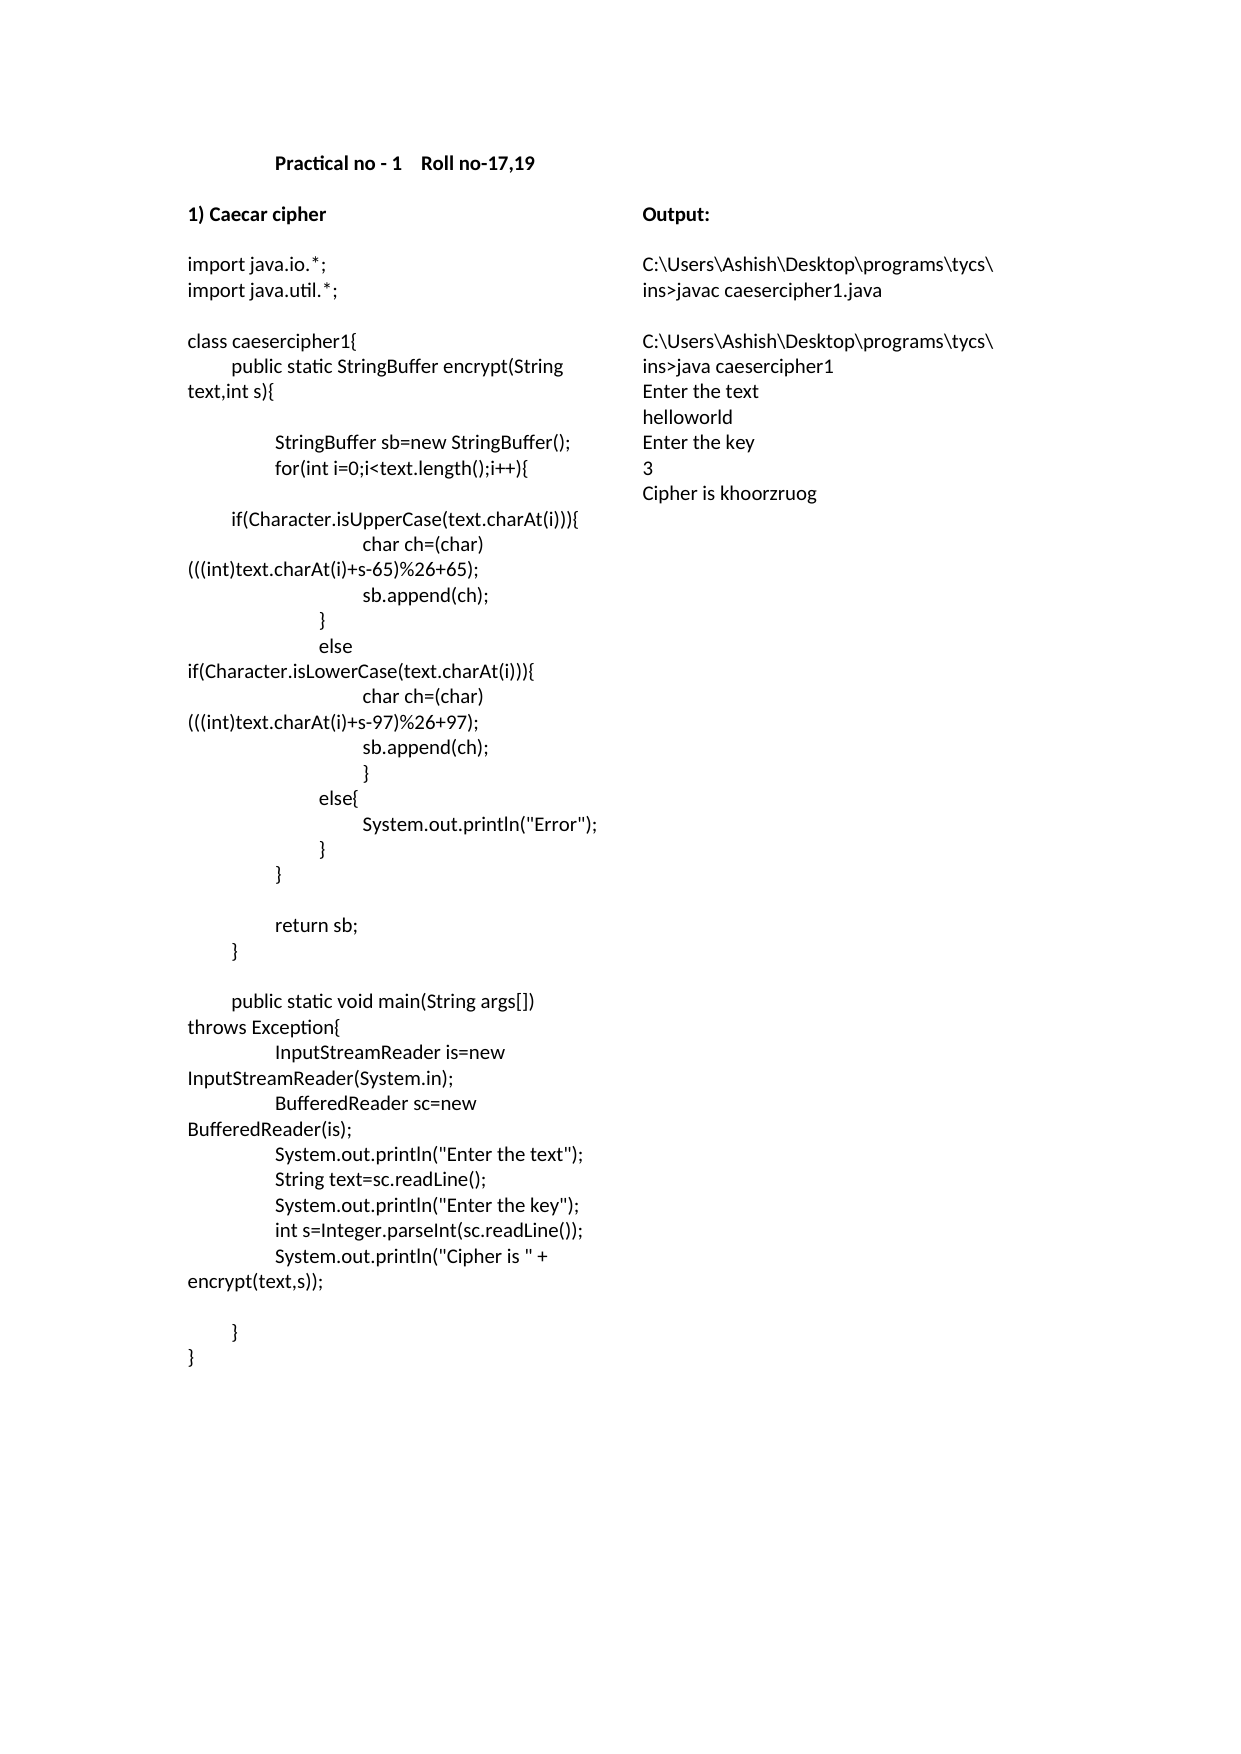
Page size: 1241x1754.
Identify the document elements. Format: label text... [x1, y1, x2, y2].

text else if(Character.isLowerCase(text.charAt(i))){ [187, 633, 598, 684]
text helloworld [642, 404, 1053, 429]
text int s=Integer.parseInt(sc.readLine()); [187, 1217, 598, 1243]
list Caecar cipher [187, 201, 598, 226]
text public static StringBuffer encrypt(String text,int s){ [187, 353, 598, 404]
text Enter the text [642, 379, 1053, 404]
text } [187, 836, 598, 862]
text } [187, 938, 598, 963]
text if(Character.isUpperCase(text.charAt(i))){ [187, 480, 598, 531]
text BufferedReader sc=new BufferedReader(is); [187, 1090, 598, 1141]
text for(int i=0;i<text.length();i++){ [187, 455, 598, 480]
text Practical no - 1 Roll no-17,19 [231, 150, 598, 175]
text import java.util.*; [187, 277, 598, 302]
text System.out.println("Cipher is " + encrypt(text,s)); [187, 1243, 598, 1294]
text sb.append(ch); [187, 734, 598, 760]
text import java.io.*; [187, 252, 598, 277]
text Cipher is khoorzruog [642, 480, 1053, 506]
text char ch=(char)(((int)text.charAt(i)+s-97)%26+97); [187, 684, 598, 734]
text Output: [642, 201, 1053, 226]
text } [187, 760, 598, 785]
text Enter the key [642, 429, 1053, 455]
text C:\Users\Ashish\Desktop\programs\tycs\ins>java caesercipher1 [642, 328, 1053, 379]
text System.out.println("Enter the text"); [187, 1141, 598, 1167]
text class caesercipher1{ [187, 328, 598, 353]
text else{ [187, 785, 598, 811]
text StringBuffer sb=new StringBuffer(); [187, 429, 598, 455]
text System.out.println("Error"); [187, 811, 598, 836]
text sb.append(ch); [187, 582, 598, 607]
text char ch=(char)(((int)text.charAt(i)+s-65)%26+65); [187, 531, 598, 582]
text } [187, 1319, 598, 1344]
text } [187, 862, 598, 887]
text } [187, 607, 598, 633]
text String text=sc.readLine(); [187, 1167, 598, 1192]
text System.out.println("Enter the key"); [187, 1192, 598, 1217]
text C:\Users\Ashish\Desktop\programs\tycs\ins>javac caesercipher1.java [642, 252, 1053, 302]
text InputStreamReader is=new InputStreamReader(System.in); [187, 1039, 598, 1090]
text return sb; [187, 912, 598, 938]
text public static void main(String args[]) throws Exception{ [187, 989, 598, 1039]
text 3 [642, 455, 1053, 480]
text } [187, 1344, 598, 1370]
